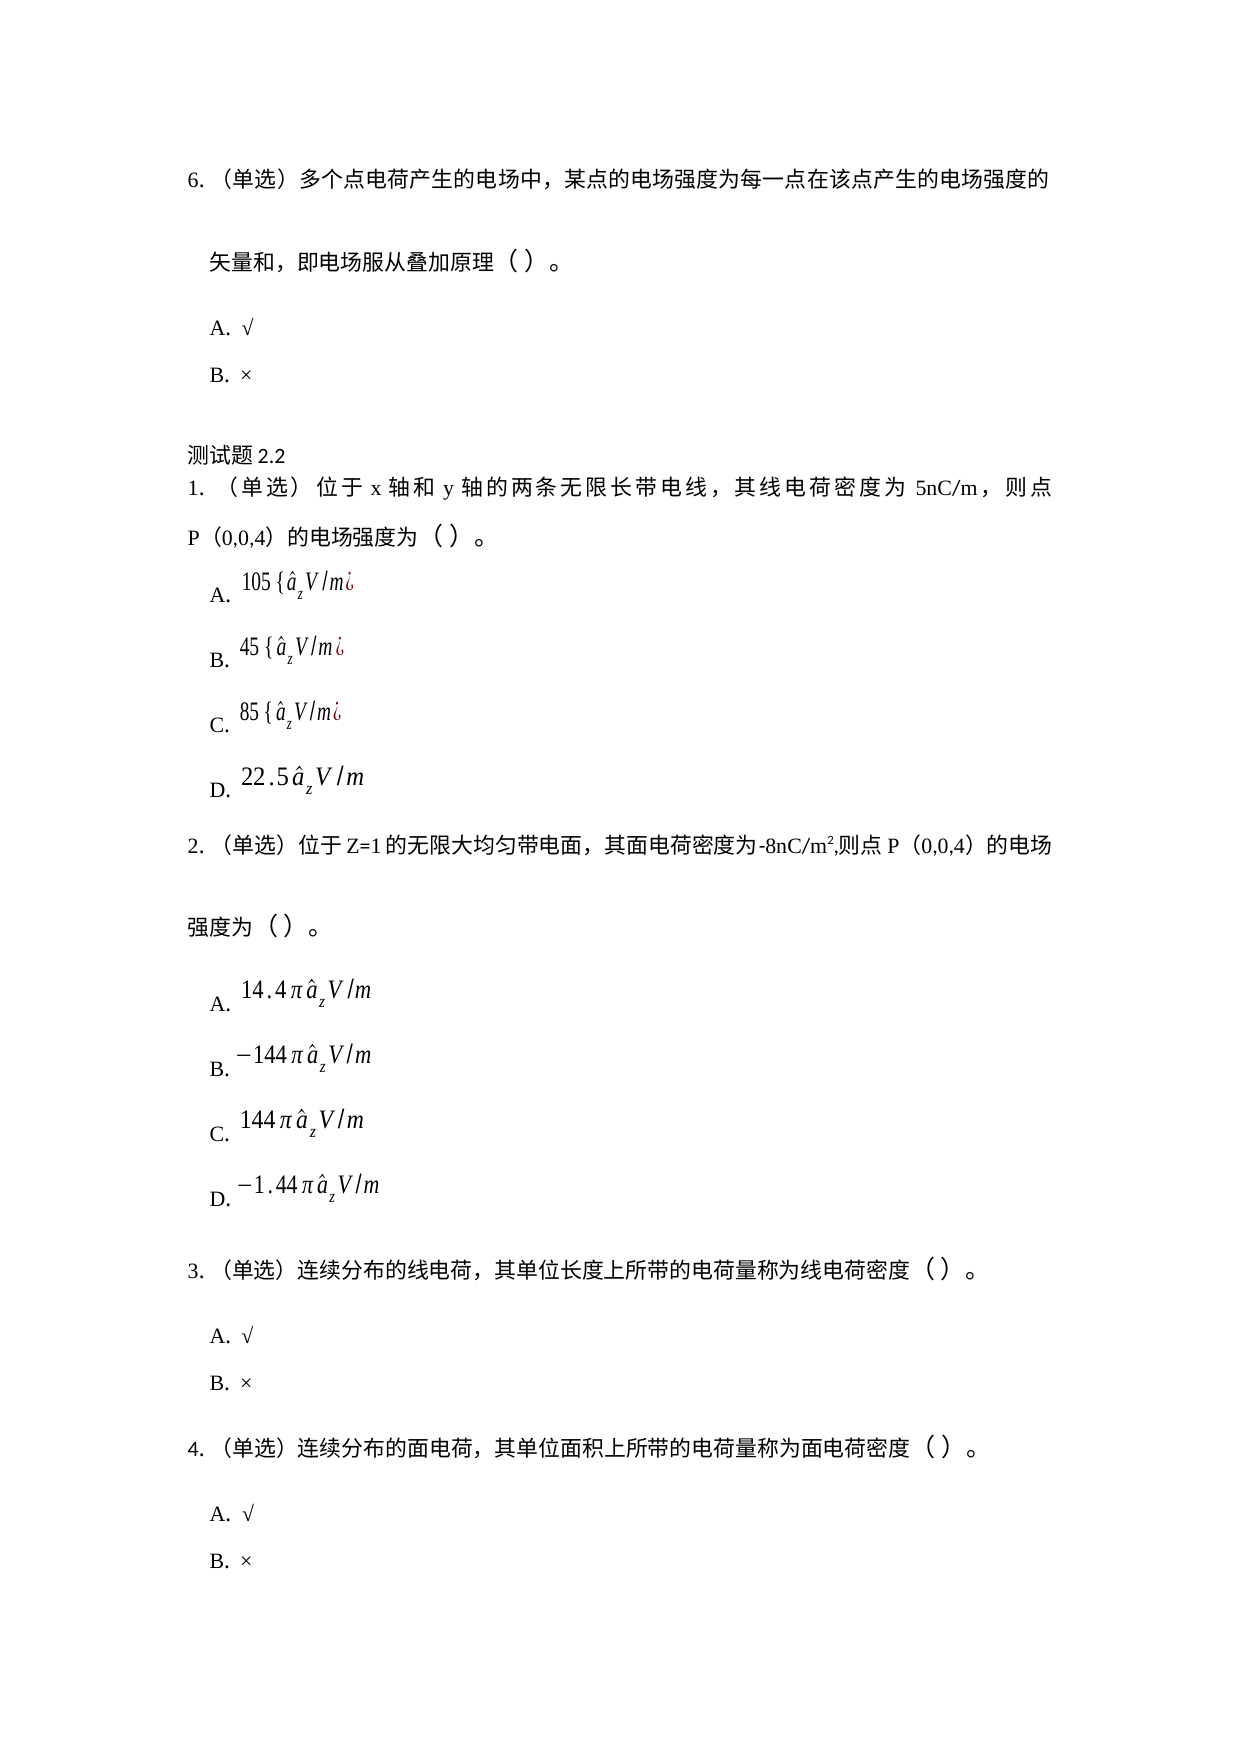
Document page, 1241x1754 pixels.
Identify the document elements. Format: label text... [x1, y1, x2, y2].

text D. [187, 762, 1053, 827]
text C. [187, 1106, 1053, 1171]
text B. × [187, 1544, 1053, 1576]
text 测试题2.2 [187, 437, 1053, 470]
text C. [187, 697, 1053, 762]
text 1. （单选）位于x轴和y轴的两条无限长带电线，其线电荷密度为5nC/m，则点P（0,0,4）的电场强度为（ ）。 [187, 470, 1053, 567]
text B. [187, 1041, 1053, 1106]
text B. [187, 632, 1053, 697]
text A. √ [187, 1497, 1053, 1529]
text 4. （单选）连续分布的面电荷，其单位面积上所带的电荷量称为面电荷密度（ ）。 [187, 1413, 1053, 1478]
text A. √ [187, 310, 1053, 343]
text D. [187, 1171, 1053, 1236]
text B. × [187, 357, 1053, 390]
text B. × [187, 1366, 1053, 1398]
text A. √ [187, 1319, 1053, 1351]
text 6. （单选）多个点电荷产生的电场中，某点的电场强度为每一点在该点产生的电场强度的矢量和，即电场服从叠加原理（ ）。 [187, 162, 1053, 292]
text A. [187, 976, 1053, 1041]
text 2. （单选）位于Z=1的无限大均匀带电面，其面电荷密度为-8nC/m2,则点P（0,0,4）的电场强度为（ ）。 [187, 827, 1053, 957]
text 3. （单选）连续分布的线电荷，其单位长度上所带的电荷量称为线电荷密度（ ）。 [187, 1236, 1053, 1301]
text A. [187, 567, 1053, 632]
